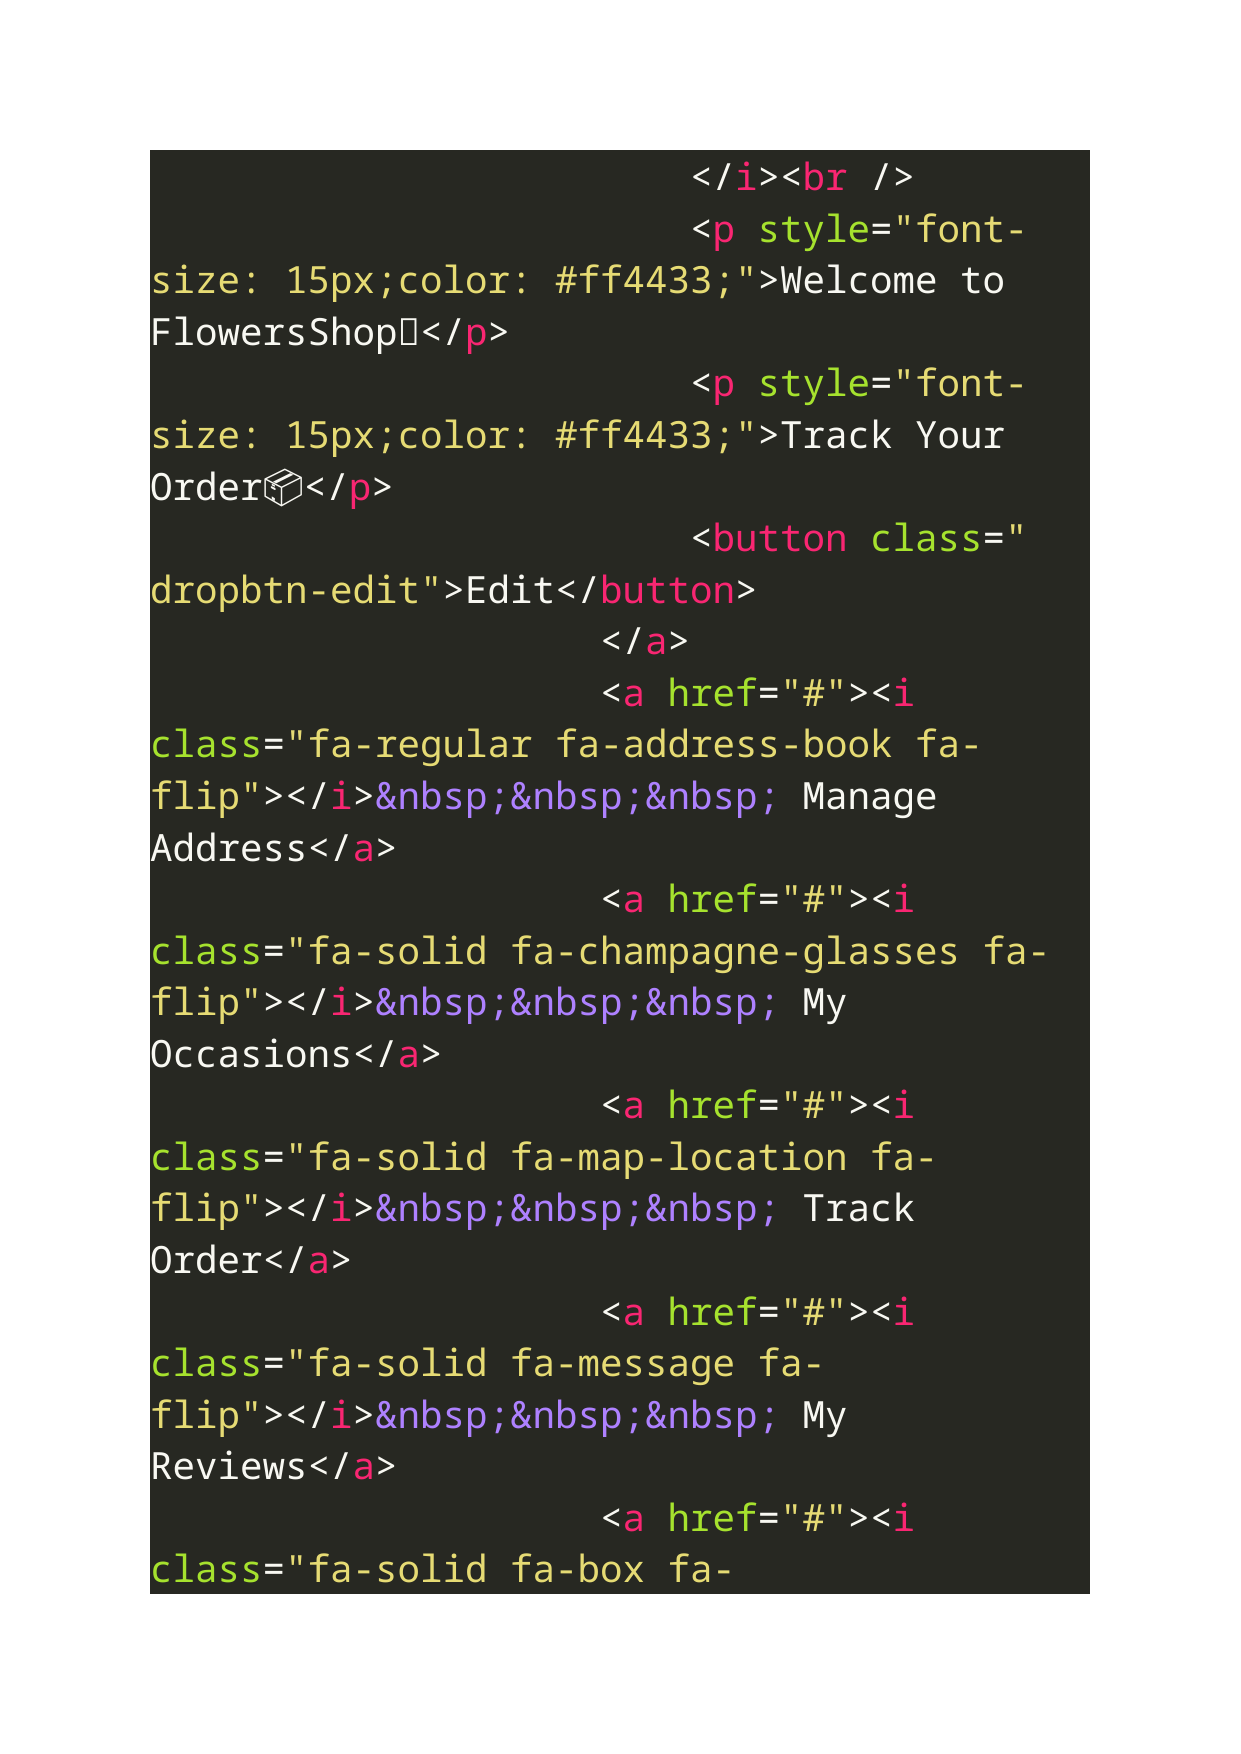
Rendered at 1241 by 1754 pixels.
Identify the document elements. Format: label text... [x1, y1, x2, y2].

text <a href="#"><i class="fa-solid fa-champagne-glasses fa-flip"></i>&nbsp;&nbsp;&nbsp; My Occasions</a> [150, 872, 1090, 1078]
text <p style="font-size: 15px;color: #ff4433;">Welcome to FlowersShop🌻</p> [150, 202, 1090, 356]
text </i><br /> [150, 150, 1090, 202]
text <button class=" dropbtn-edit">Edit</button> [150, 511, 1090, 614]
text <a href="#"><i class="fa-regular fa-address-book fa-flip"></i>&nbsp;&nbsp;&nbsp; Manage Address</a> [150, 666, 1090, 872]
text <a href="#"><i class="fa-solid fa-map-location fa-flip"></i>&nbsp;&nbsp;&nbsp; Track Order</a> [150, 1078, 1090, 1284]
text <a href="#"><i class="fa-solid fa-message fa-flip"></i>&nbsp;&nbsp;&nbsp; My Reviews</a> [150, 1284, 1090, 1491]
text </a> [150, 614, 1090, 666]
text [150, 1491, 1090, 1594]
text <p style="font-size: 15px;color: #ff4433;">Track Your Order📦</p> [150, 356, 1090, 511]
